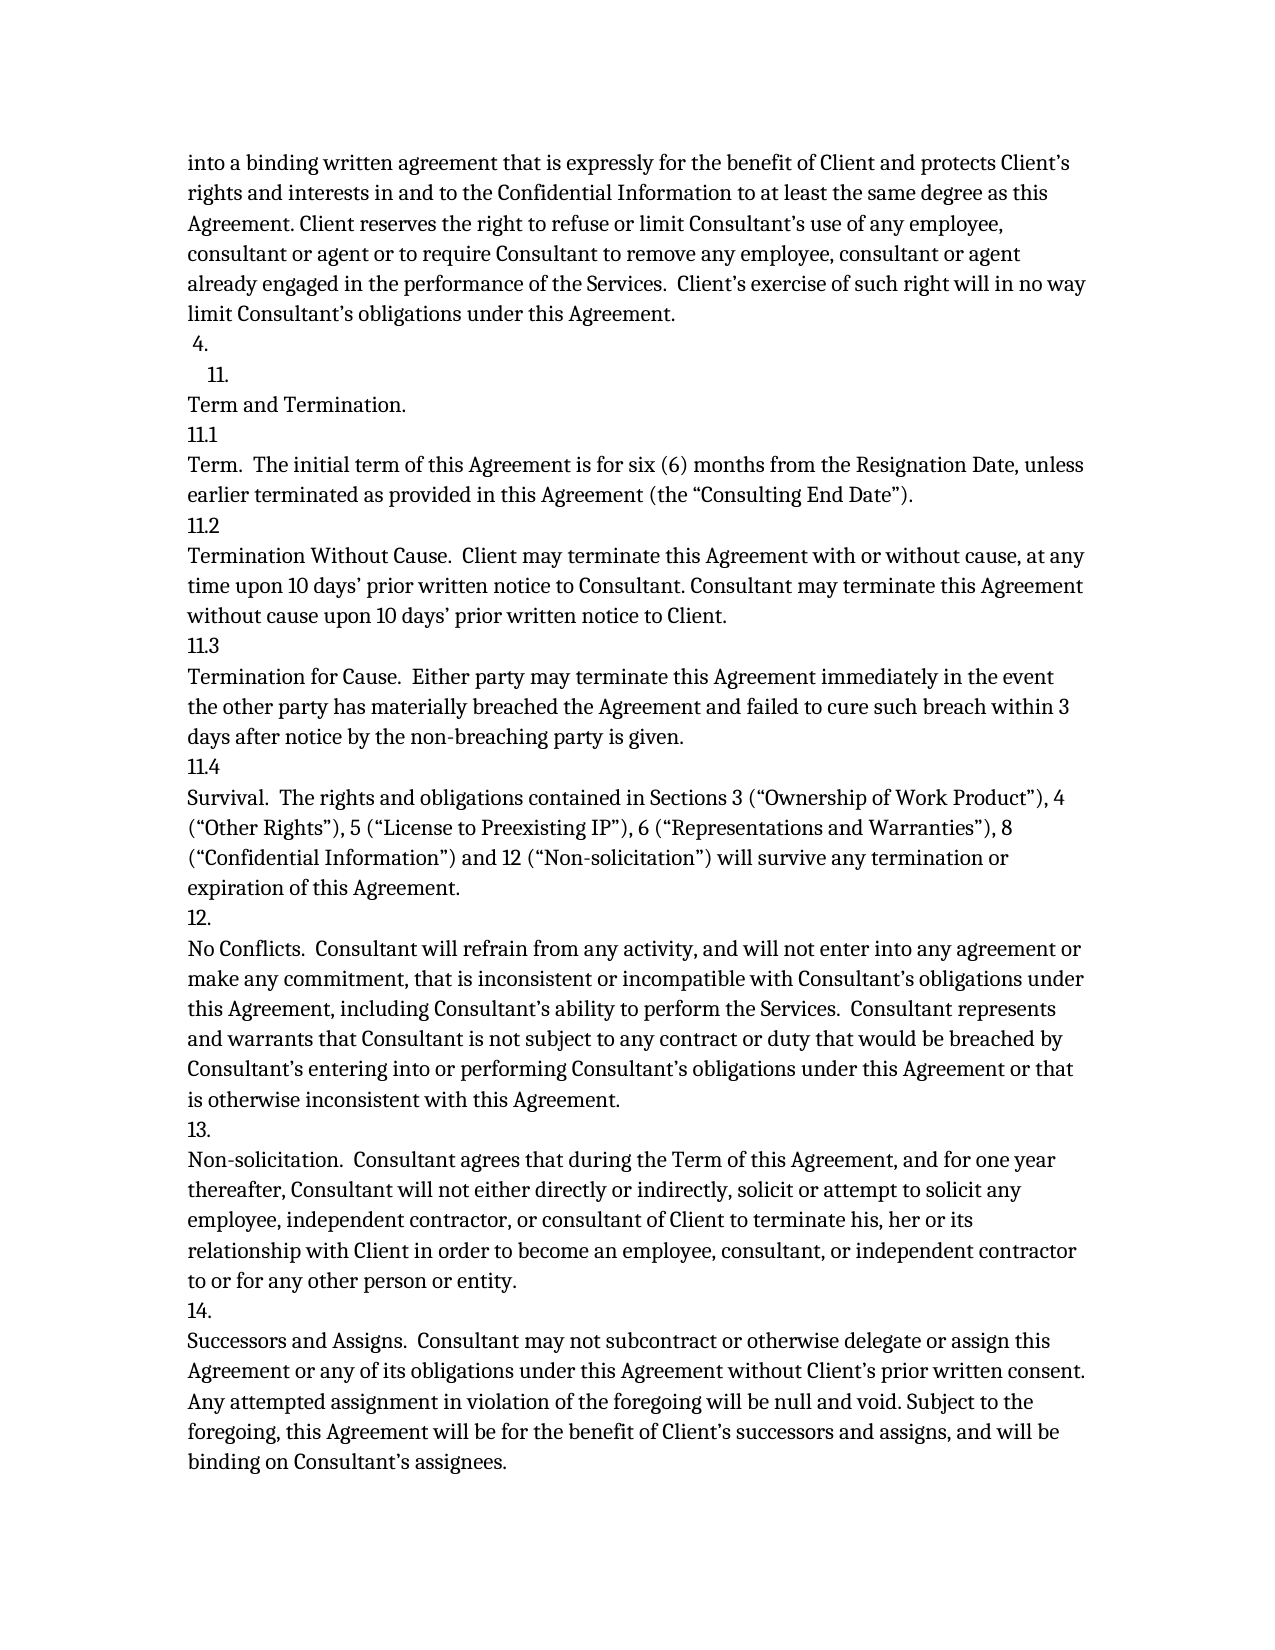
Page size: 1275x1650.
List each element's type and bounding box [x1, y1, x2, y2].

text [187, 150, 1087, 1475]
